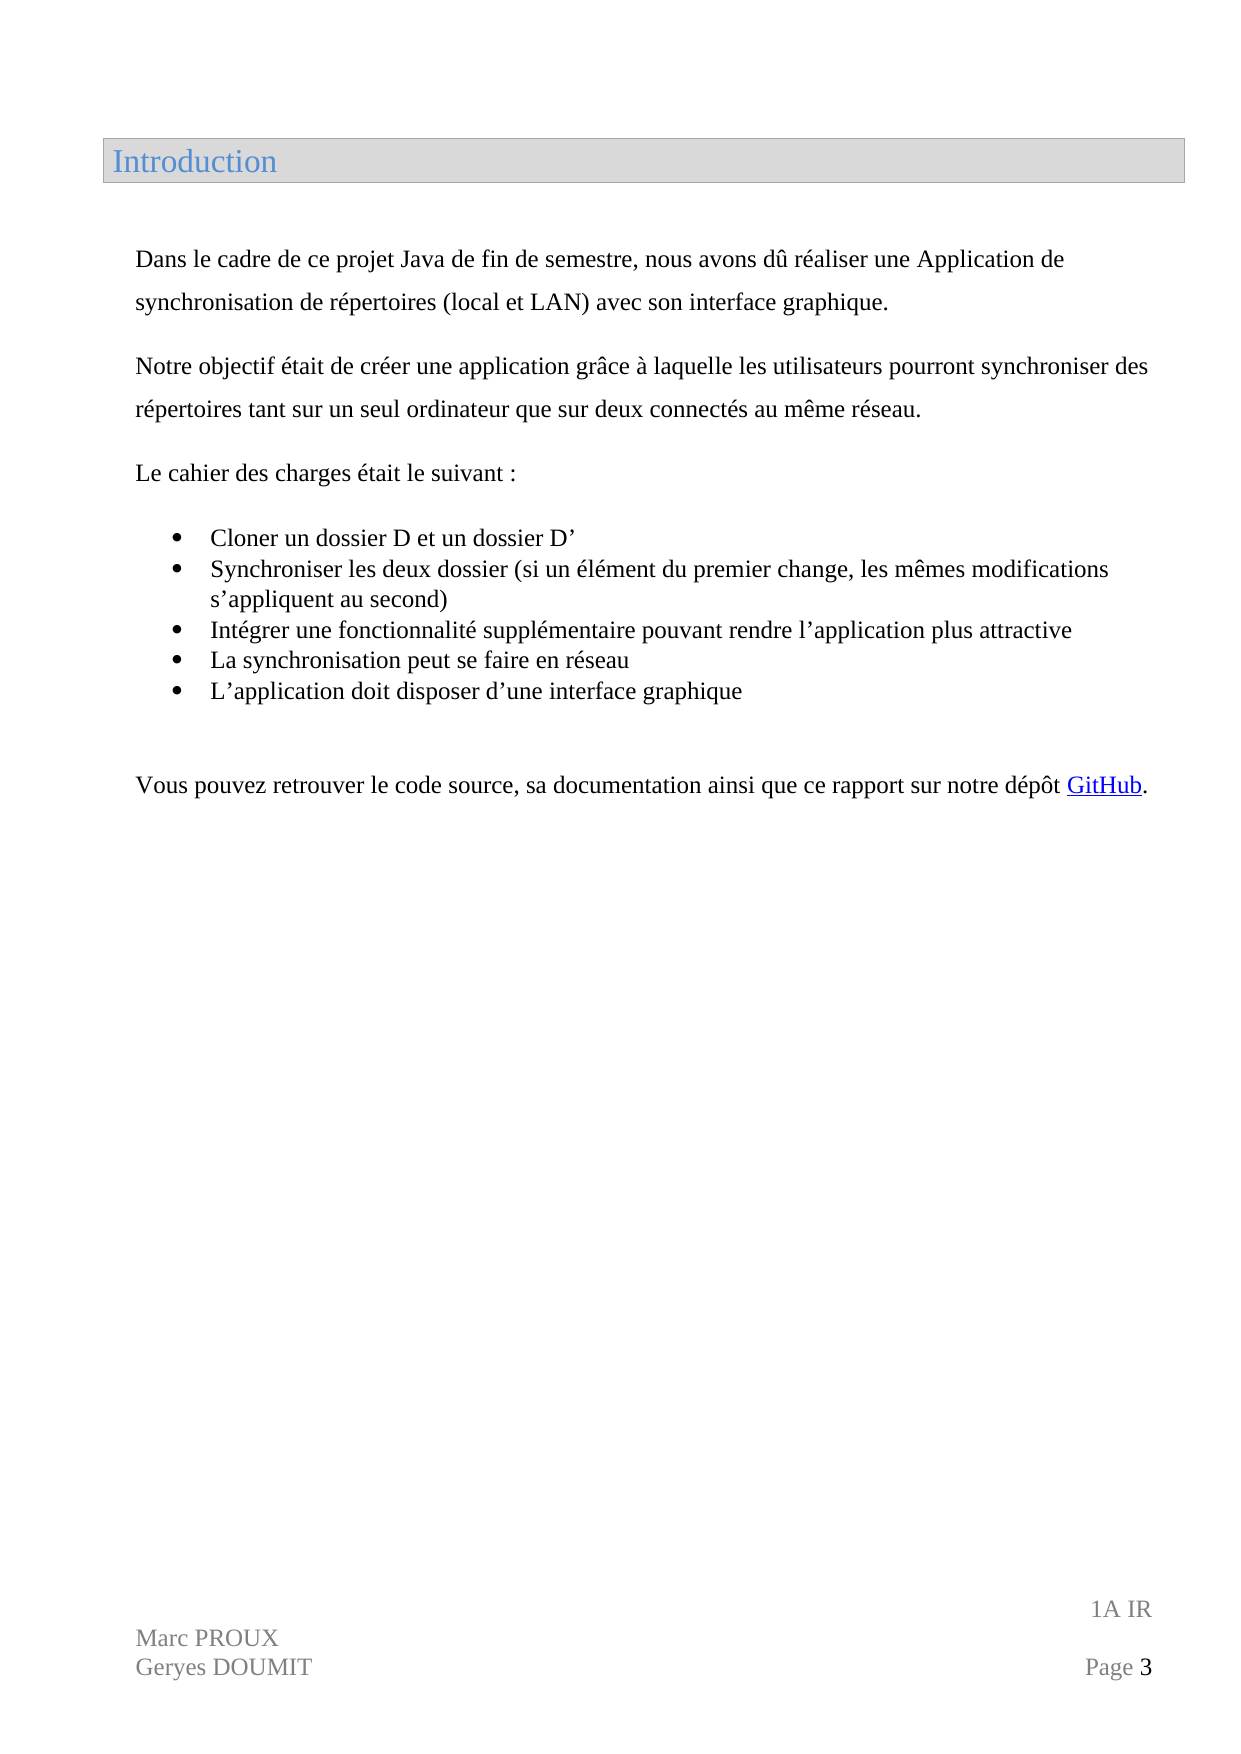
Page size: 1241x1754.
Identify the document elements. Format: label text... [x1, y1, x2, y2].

list L’application doit disposer d’une interface graphique [173, 675, 1176, 706]
list Cloner un dossier D et un dossier D’ [173, 522, 1176, 553]
text Le cahier des charges était le suivant : [135, 458, 1176, 487]
list Synchroniser les deux dossier (si un élément du premier change, les mêmes modifications s’appliquent au second) [173, 553, 1176, 614]
subtitle Introduction [104, 139, 1184, 182]
list La synchronisation peut se faire en réseau [173, 644, 1176, 675]
text Notre objectif était de créer une application grâce à laquelle les utilisateurs pourront synchroniser des répertoires tant sur un seul ordinateur que sur deux connectés au même réseau. [135, 351, 1176, 423]
text Vous pouvez retrouver le code source, sa documentation ainsi que ce rapport sur notre dépôt GitHub. [135, 770, 1176, 798]
text Dans le cadre de ce projet Java de fin de semestre, nous avons dû réaliser une Application de synchronisation de répertoires (local et LAN) avec son interface graphique. [135, 244, 1171, 316]
list Intégrer une fonctionnalité supplémentaire pouvant rendre l’application plus attractive [173, 614, 1176, 644]
